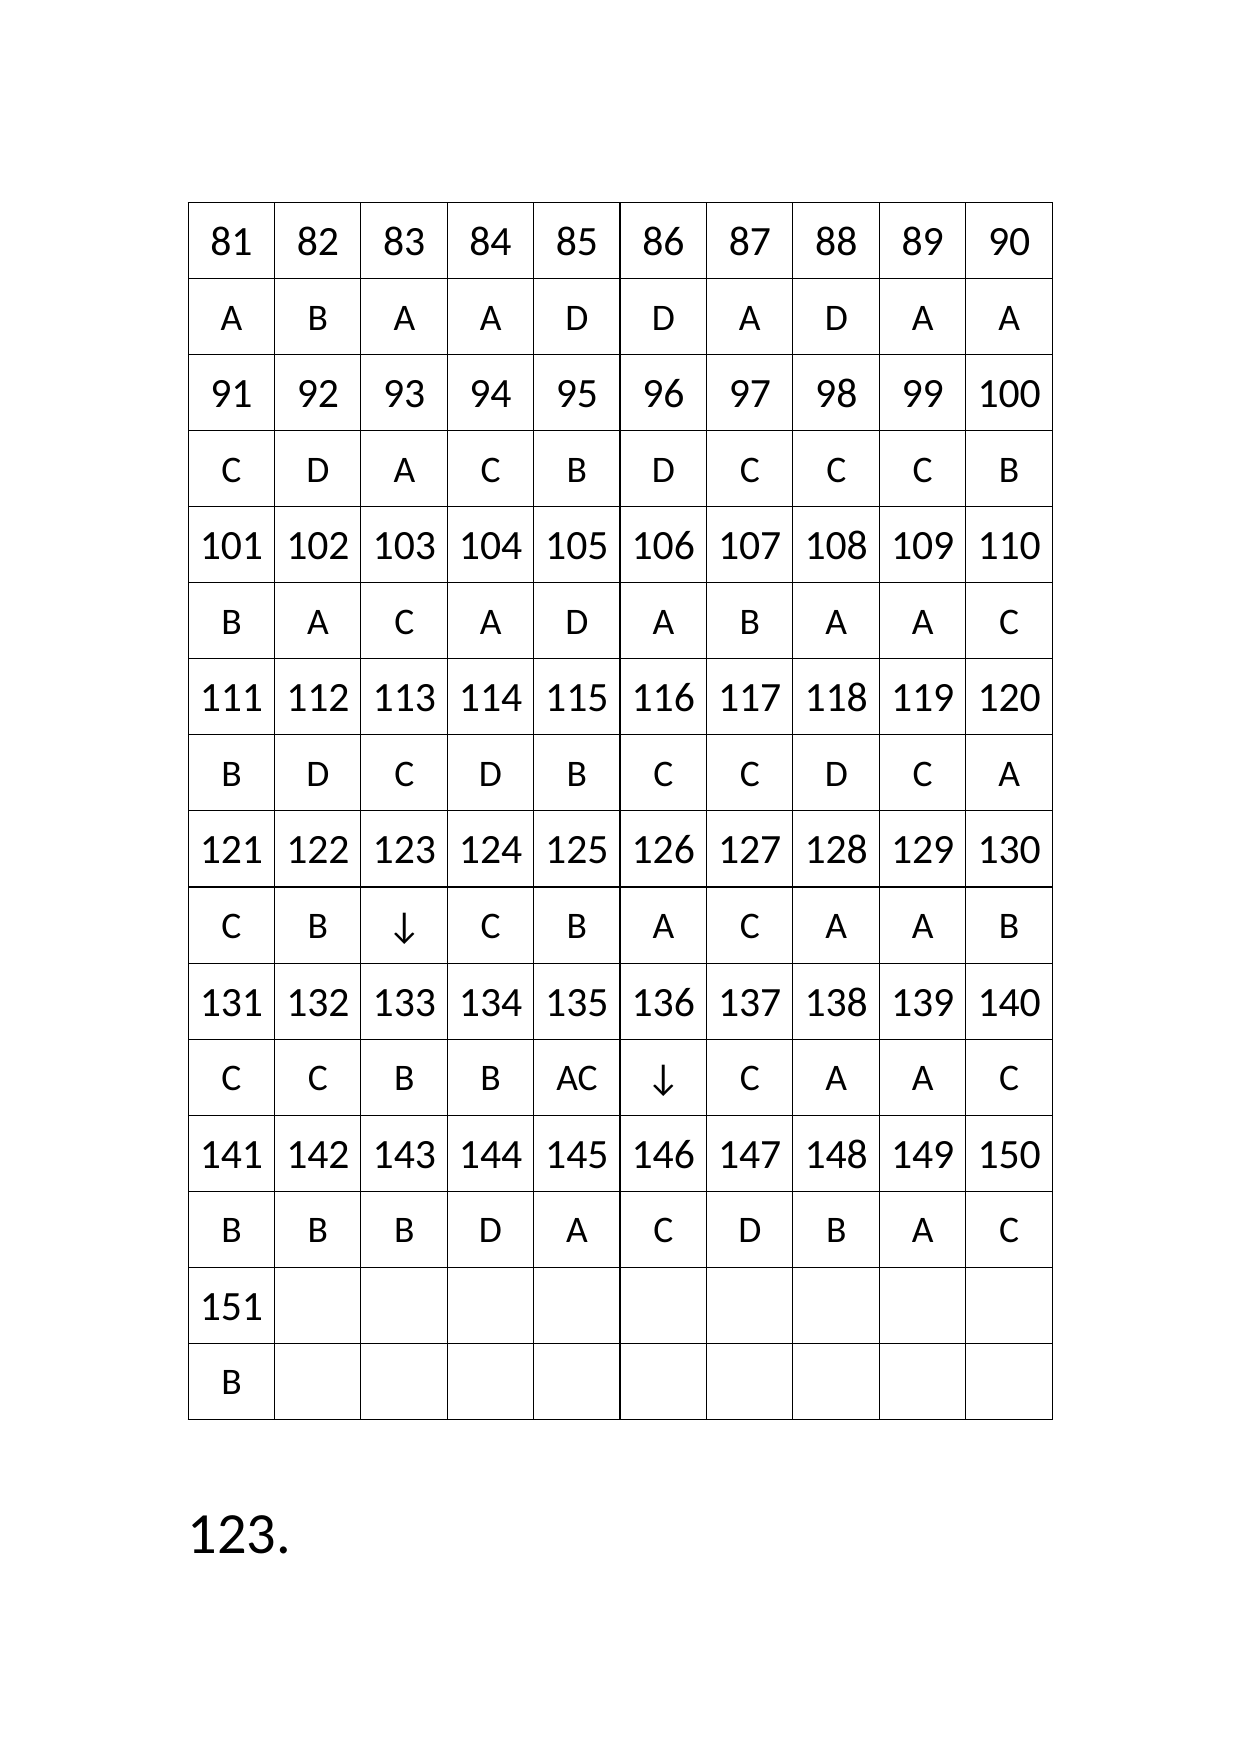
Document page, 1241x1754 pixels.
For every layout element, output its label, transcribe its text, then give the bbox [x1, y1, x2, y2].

table_cell A [880, 1040, 965, 1114]
table_cell AC [534, 1040, 619, 1114]
table_cell 102 [275, 507, 360, 582]
table_cell 118 [793, 659, 879, 734]
table_cell 119 [880, 659, 965, 734]
table_cell 105 [534, 507, 619, 582]
table_cell C [707, 1040, 792, 1114]
table_cell [534, 1344, 619, 1419]
table_cell [275, 1344, 360, 1419]
table_cell [534, 1268, 619, 1343]
table_cell C [880, 431, 965, 506]
table_cell A [707, 279, 792, 354]
table_cell C [361, 583, 447, 658]
table_cell [621, 1344, 706, 1419]
table_cell ↓ [621, 1040, 706, 1114]
table_cell D [448, 1192, 533, 1267]
table_cell C [448, 888, 533, 962]
table_cell 148 [793, 1116, 879, 1191]
table_cell 136 [621, 964, 706, 1038]
table_cell 150 [966, 1116, 1052, 1191]
table_cell A [275, 583, 360, 658]
table_cell [793, 1268, 879, 1343]
table_cell 110 [966, 507, 1052, 582]
table_cell [707, 1268, 792, 1343]
table_cell 117 [707, 659, 792, 734]
table_cell C [448, 431, 533, 506]
table_cell 121 [189, 811, 274, 886]
table_cell 146 [621, 1116, 706, 1191]
table_cell D [707, 1192, 792, 1267]
table_cell 120 [966, 659, 1052, 734]
table_cell [275, 1268, 360, 1343]
table_cell C [793, 431, 879, 506]
table_cell 101 [189, 507, 274, 582]
table_cell B [275, 1192, 360, 1267]
table_cell A [793, 583, 879, 658]
table_cell A [448, 583, 533, 658]
table_cell A [361, 431, 447, 506]
table_cell A [621, 583, 706, 658]
table_cell C [966, 583, 1052, 658]
table_cell 132 [275, 964, 360, 1038]
table_header 84 [448, 203, 533, 278]
table_header 90 [966, 203, 1052, 278]
table_cell 149 [880, 1116, 965, 1191]
table_cell D [793, 279, 879, 354]
table_cell [448, 1344, 533, 1419]
table_cell A [966, 735, 1052, 810]
table_cell C [189, 888, 274, 962]
table_cell 142 [275, 1116, 360, 1191]
table_cell 116 [621, 659, 706, 734]
table_cell A [534, 1192, 619, 1267]
table_cell 103 [361, 507, 447, 582]
table_cell B [361, 1192, 447, 1267]
table_cell A [448, 279, 533, 354]
table_cell ↓ [361, 888, 447, 962]
table_cell C [707, 735, 792, 810]
table_cell A [880, 888, 965, 962]
table_cell B [534, 735, 619, 810]
table_cell 128 [793, 811, 879, 886]
table_cell C [707, 431, 792, 506]
table_cell 122 [275, 811, 360, 886]
table_cell B [189, 1192, 274, 1267]
table_cell B [189, 583, 274, 658]
table_cell C [621, 735, 706, 810]
table_cell [448, 1268, 533, 1343]
table_cell 140 [966, 964, 1052, 1038]
table_cell [707, 1344, 792, 1419]
table_cell B [707, 583, 792, 658]
table_cell B [275, 888, 360, 962]
table_cell 143 [361, 1116, 447, 1191]
table_header 81 [189, 203, 274, 278]
table_cell 95 [534, 355, 619, 430]
table_cell 106 [621, 507, 706, 582]
text 123. [187, 1495, 1053, 1570]
table_cell 141 [189, 1116, 274, 1191]
table_cell 111 [189, 659, 274, 734]
table_cell 108 [793, 507, 879, 582]
table_cell A [880, 583, 965, 658]
table_header 82 [275, 203, 360, 278]
table_cell 137 [707, 964, 792, 1038]
table_cell 123 [361, 811, 447, 886]
table_cell 127 [707, 811, 792, 886]
table_cell 129 [880, 811, 965, 886]
table_cell B [189, 735, 274, 810]
table_cell C [707, 888, 792, 962]
table_cell 126 [621, 811, 706, 886]
table_cell C [275, 1040, 360, 1114]
table_cell [880, 1344, 965, 1419]
table_cell B [966, 431, 1052, 506]
table_cell 144 [448, 1116, 533, 1191]
table_cell D [621, 279, 706, 354]
table_cell B [534, 431, 619, 506]
table_cell 104 [448, 507, 533, 582]
table_header 89 [880, 203, 965, 278]
table_cell A [793, 1040, 879, 1114]
table_cell 93 [361, 355, 447, 430]
table_cell B [534, 888, 619, 962]
table_cell B [448, 1040, 533, 1114]
table_cell 124 [448, 811, 533, 886]
table_cell 147 [707, 1116, 792, 1191]
table_cell [621, 1268, 706, 1343]
table_cell 133 [361, 964, 447, 1038]
table_cell 131 [189, 964, 274, 1038]
table_cell D [448, 735, 533, 810]
table_cell 94 [448, 355, 533, 430]
table_cell A [189, 279, 274, 354]
table_cell 115 [534, 659, 619, 734]
table_header 83 [361, 203, 447, 278]
table_cell D [793, 735, 879, 810]
table_cell B [361, 1040, 447, 1114]
table_cell D [534, 583, 619, 658]
table_header 86 [621, 203, 706, 278]
table_cell D [621, 431, 706, 506]
table_cell 91 [189, 355, 274, 430]
table_cell 109 [880, 507, 965, 582]
table_cell A [880, 279, 965, 354]
table_cell C [621, 1192, 706, 1267]
table_cell 99 [880, 355, 965, 430]
table_cell 112 [275, 659, 360, 734]
table_cell A [621, 888, 706, 962]
table_cell 96 [621, 355, 706, 430]
table_header 87 [707, 203, 792, 278]
table_cell D [534, 279, 619, 354]
table_cell 114 [448, 659, 533, 734]
table_cell 151 [189, 1268, 274, 1343]
table_cell B [966, 888, 1052, 962]
table_cell [793, 1344, 879, 1419]
table_cell [966, 1268, 1052, 1343]
table_cell A [880, 1192, 965, 1267]
table_cell 98 [793, 355, 879, 430]
table_cell 100 [966, 355, 1052, 430]
table_cell 138 [793, 964, 879, 1038]
table_cell [966, 1344, 1052, 1419]
table_cell [361, 1268, 447, 1343]
table_cell A [793, 888, 879, 962]
table_cell C [966, 1192, 1052, 1267]
table_cell B [189, 1344, 274, 1419]
table_cell D [275, 431, 360, 506]
table_cell C [361, 735, 447, 810]
table_cell 135 [534, 964, 619, 1038]
table_cell 139 [880, 964, 965, 1038]
table_cell C [880, 735, 965, 810]
table_cell D [275, 735, 360, 810]
table_cell 113 [361, 659, 447, 734]
table_cell 97 [707, 355, 792, 430]
table_cell A [361, 279, 447, 354]
table_cell C [966, 1040, 1052, 1114]
table_cell C [189, 1040, 274, 1114]
table_cell A [966, 279, 1052, 354]
table_cell 134 [448, 964, 533, 1038]
table_header 88 [793, 203, 879, 278]
table_cell C [189, 431, 274, 506]
table_cell B [275, 279, 360, 354]
table_cell 145 [534, 1116, 619, 1191]
table_cell [880, 1268, 965, 1343]
table_cell 125 [534, 811, 619, 886]
table_cell [361, 1344, 447, 1419]
table_cell B [793, 1192, 879, 1267]
table_cell 130 [966, 811, 1052, 886]
table_header 85 [534, 203, 619, 278]
table_cell 92 [275, 355, 360, 430]
table_cell 107 [707, 507, 792, 582]
